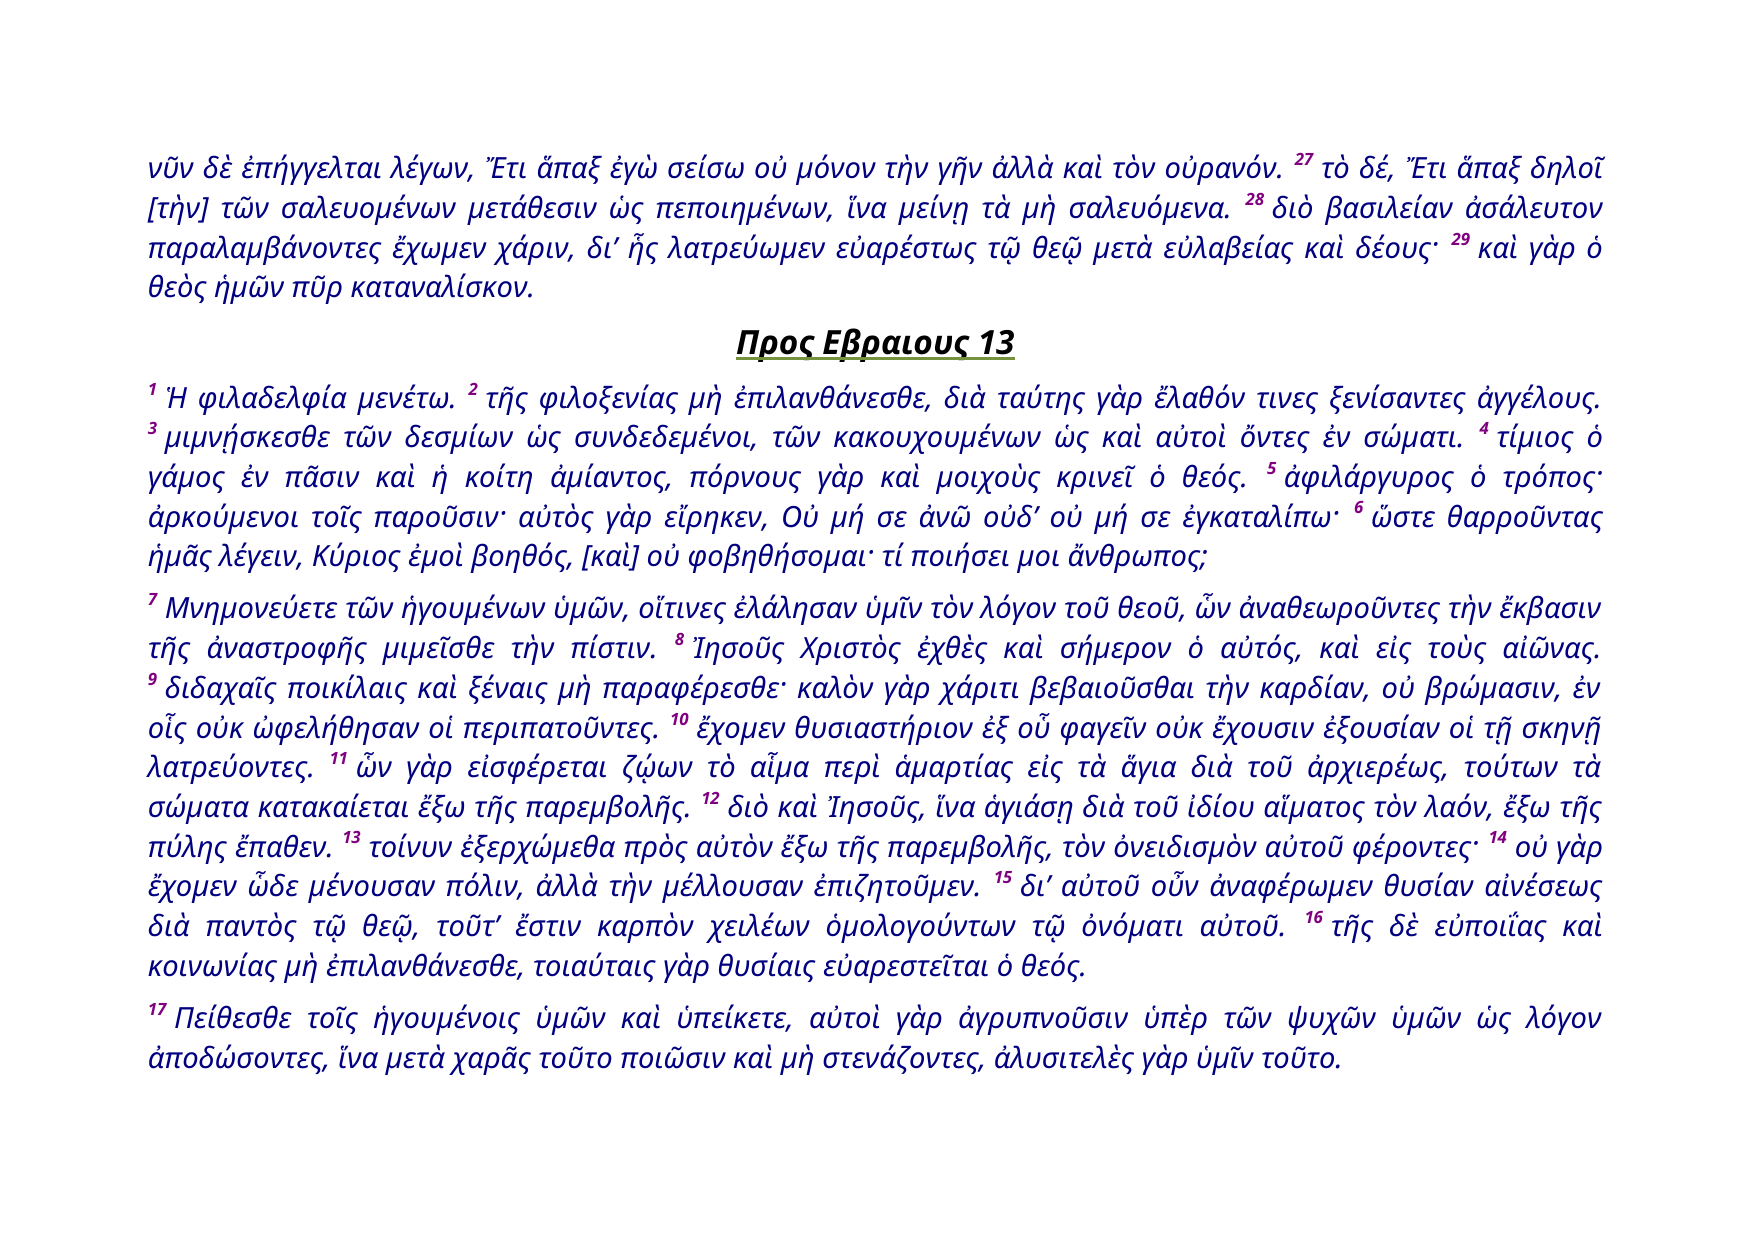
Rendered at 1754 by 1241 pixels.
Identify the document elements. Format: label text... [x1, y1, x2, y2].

text Προς Εβραιους 13 [148, 319, 1606, 364]
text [148, 148, 1606, 306]
text 1 Ἡ φιλαδελφία μενέτω. 2 τῆς φιλοξενίας μὴ ἐπιλανθάνεσθε, διὰ ταύτης γὰρ ἔλαθόν τινες ξενίσαντες ἀγγέλους. 3 μιμνῄσκεσθε τῶν δεσμίων ὡς συνδεδεμένοι, τῶν κακουχουμένων ὡς καὶ αὐτοὶ ὄντες ἐν σώματι. 4 τίμιος ὁ γάμος ἐν πᾶσιν καὶ ἡ κοίτη ἀμίαντος, πόρνους γὰρ καὶ μοιχοὺς κρινεῖ ὁ θεός. 5 ἀφιλάργυρος ὁ τρόπος· ἀρκούμενοι τοῖς παροῦσιν· αὐτὸς γὰρ εἴρηκεν, Οὐ μή σε ἀνῶ οὐδ’ οὐ μή σε ἐγκαταλίπω· 6 ὥστε θαρροῦντας ἡμᾶς λέγειν, Κύριος ἐμοὶ βοηθός, [καὶ] οὐ φοβηθήσομαι· τί ποιήσει μοι ἄνθρωπος; [148, 377, 1606, 575]
text 17 Πείθεσθε τοῖς ἡγουμένοις ὑμῶν καὶ ὑπείκετε, αὐτοὶ γὰρ ἀγρυπνοῦσιν ὑπὲρ τῶν ψυχῶν ὑμῶν ὡς λόγον ἀποδώσοντες, ἵνα μετὰ χαρᾶς τοῦτο ποιῶσιν καὶ μὴ στενάζοντες, ἀλυσιτελὲς γὰρ ὑμῖν τοῦτο. [148, 997, 1606, 1077]
text 7 Μνημονεύετε τῶν ἡγουμένων ὑμῶν, οἵτινες ἐλάλησαν ὑμῖν τὸν λόγον τοῦ θεοῦ, ὧν ἀναθεωροῦντες τὴν ἔκβασιν τῆς ἀναστροφῆς μιμεῖσθε τὴν πίστιν. 8 Ἰησοῦς Χριστὸς ἐχθὲς καὶ σήμερον ὁ αὐτός, καὶ εἰς τοὺς αἰῶνας. 9 διδαχαῖς ποικίλαις καὶ ξέναις μὴ παραφέρεσθε· καλὸν γὰρ χάριτι βεβαιοῦσθαι τὴν καρδίαν, οὐ βρώμασιν, ἐν οἷς οὐκ ὠφελήθησαν οἱ περιπατοῦντες. 10 ἔχομεν θυσιαστήριον ἐξ οὗ φαγεῖν οὐκ ἔχουσιν ἐξουσίαν οἱ τῇ σκηνῇ λατρεύοντες. 11 ὧν γὰρ εἰσφέρεται ζῴων τὸ αἷμα περὶ ἁμαρτίας εἰς τὰ ἅγια διὰ τοῦ ἀρχιερέως, τούτων τὰ σώματα κατακαίεται ἔξω τῆς παρεμβολῆς. 12 διὸ καὶ Ἰησοῦς, ἵνα ἁγιάσῃ διὰ τοῦ ἰδίου αἵματος τὸν λαόν, ἔξω τῆς πύλης ἔπαθεν. 13 τοίνυν ἐξερχώμεθα πρὸς αὐτὸν ἔξω τῆς παρεμβολῆς, τὸν ὀνειδισμὸν αὐτοῦ φέροντες· 14 οὐ γὰρ ἔχομεν ὧδε μένουσαν πόλιν, ἀλλὰ τὴν μέλλουσαν ἐπιζητοῦμεν. 15 δι’ αὐτοῦ οὖν ἀναφέρωμεν θυσίαν αἰνέσεως διὰ παντὸς τῷ θεῷ, τοῦτ’ ἔστιν καρπὸν χειλέων ὁμολογούντων τῷ ὀνόματι αὐτοῦ. 16 τῆς δὲ εὐποιΐας καὶ κοινωνίας μὴ ἐπιλανθάνεσθε, τοιαύταις γὰρ θυσίαις εὐαρεστεῖται ὁ θεός. [148, 588, 1606, 985]
